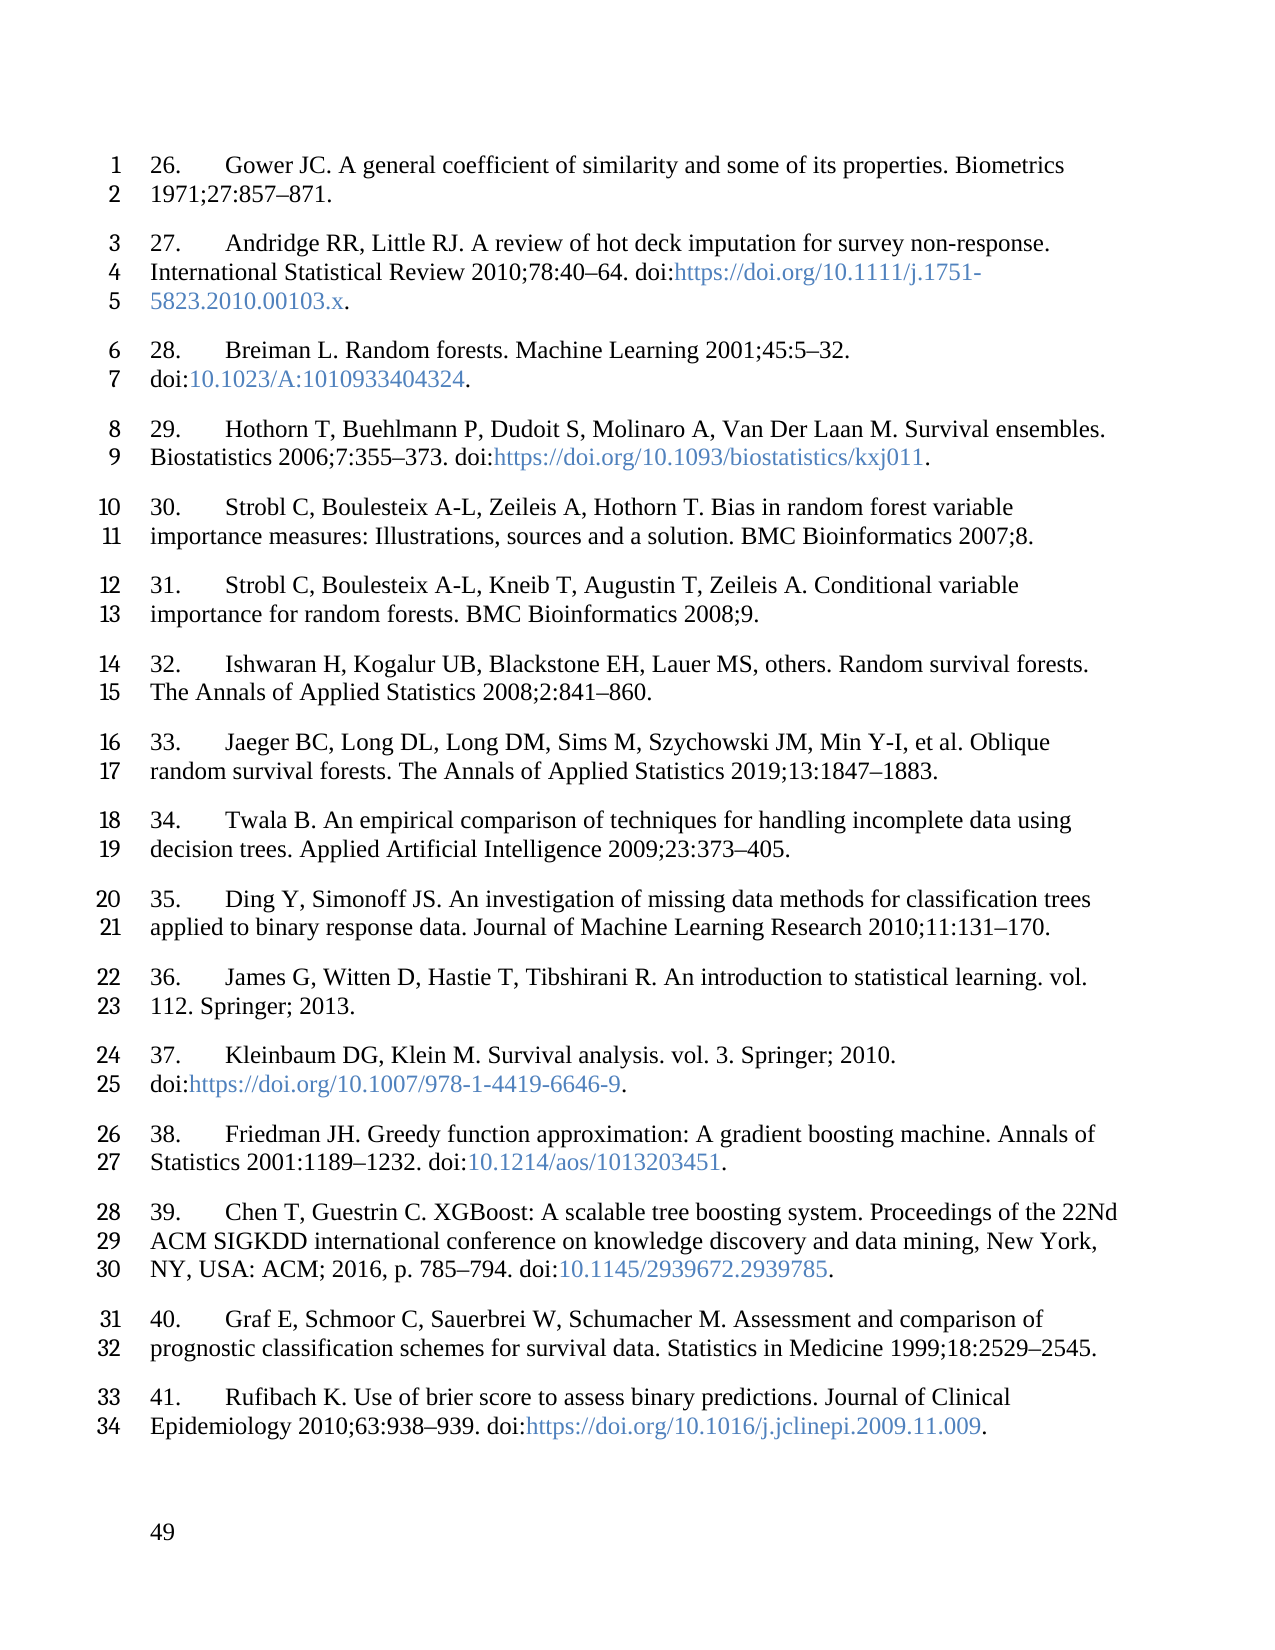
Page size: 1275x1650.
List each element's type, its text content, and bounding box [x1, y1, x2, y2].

text 38. Friedman JH. Greedy function approximation: A gradient boosting machine. Annals of Statistics 2001:1189–1232. doi:10.1214/aos/1013203451. [150, 1119, 1125, 1176]
text 37. Kleinbaum DG, Klein M. Survival analysis. vol. 3. Springer; 2010. doi:https://doi.org/10.1007/978-1-4419-6646-9. [150, 1040, 1125, 1098]
text 35. Ding Y, Simonoff JS. An investigation of missing data methods for classification trees applied to binary response data. Journal of Machine Learning Research 2010;11:131–170. [150, 884, 1125, 941]
text 33. Jaeger BC, Long DL, Long DM, Sims M, Szychowski JM, Min Y-I, et al. Oblique random survival forests. The Annals of Applied Statistics 2019;13:1847–1883. [150, 727, 1125, 784]
text 32. Ishwaran H, Kogalur UB, Blackstone EH, Lauer MS, others. Random survival forests. The Annals of Applied Statistics 2008;2:841–860. [150, 649, 1125, 706]
text 40. Graf E, Schmoor C, Sauerbrei W, Schumacher M. Assessment and comparison of prognostic classification schemes for survival data. Statistics in Medicine 1999;18:2529–2545. [150, 1304, 1125, 1362]
text 30. Strobl C, Boulesteix A-L, Zeileis A, Hothorn T. Bias in random forest variable importance measures: Illustrations, sources and a solution. BMC Bioinformatics 2007;8. [150, 492, 1125, 549]
text 41. Rufibach K. Use of brier score to assess binary predictions. Journal of Clinical Epidemiology 2010;63:938–939. doi:https://doi.org/10.1016/j.jclinepi.2009.11.009. [150, 1382, 1125, 1440]
text 27. Andridge RR, Little RJ. A review of hot deck imputation for survey non-response. International Statistical Review 2010;78:40–64. doi:https://doi.org/10.1111/j.1751-5823.2010.00103.x. [150, 228, 1125, 314]
text 26. Gower JC. A general coefficient of similarity and some of its properties. Biometrics 1971;27:857–871. [150, 150, 1125, 207]
text 29. Hothorn T, Buehlmann P, Dudoit S, Molinaro A, Van Der Laan M. Survival ensembles. Biostatistics 2006;7:355–373. doi:https://doi.org/10.1093/biostatistics/kxj011. [150, 414, 1125, 471]
text 39. Chen T, Guestrin C. XGBoost: A scalable tree boosting system. Proceedings of the 22Nd ACM SIGKDD international conference on knowledge discovery and data mining, New York, NY, USA: ACM; 2016, p. 785–794. doi:10.1145/2939672.2939785. [150, 1197, 1125, 1283]
text 34. Twala B. An empirical comparison of techniques for handling incomplete data using decision trees. Applied Artificial Intelligence 2009;23:373–405. [150, 805, 1125, 863]
text 28. Breiman L. Random forests. Machine Learning 2001;45:5–32. doi:10.1023/A:1010933404324. [150, 335, 1125, 393]
text 31. Strobl C, Boulesteix A-L, Kneib T, Augustin T, Zeileis A. Conditional variable importance for random forests. BMC Bioinformatics 2008;9. [150, 570, 1125, 628]
text 36. James G, Witten D, Hastie T, Tibshirani R. An introduction to statistical learning. vol. 112. Springer; 2013. [150, 962, 1125, 1019]
